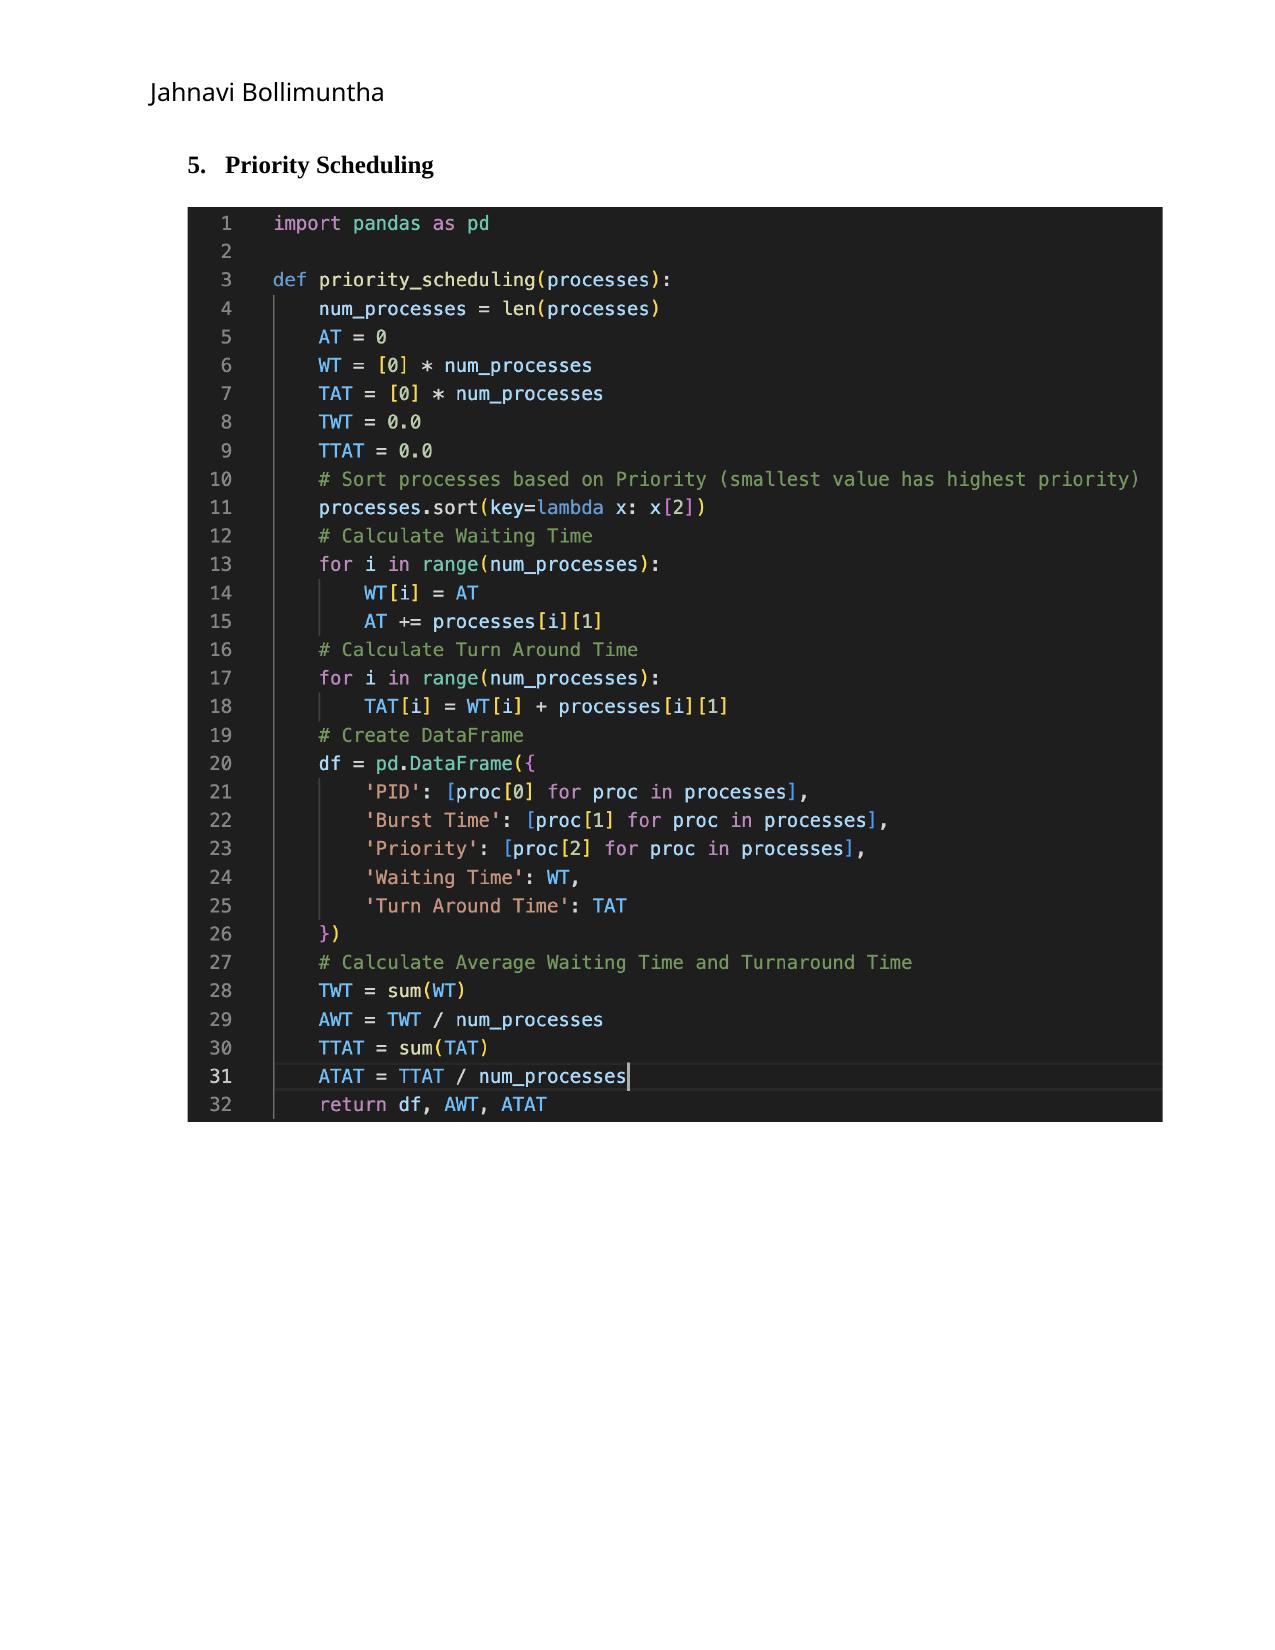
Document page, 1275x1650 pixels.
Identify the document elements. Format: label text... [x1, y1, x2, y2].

picture [187, 207, 1163, 1122]
list Priority Scheduling [187, 150, 1125, 179]
